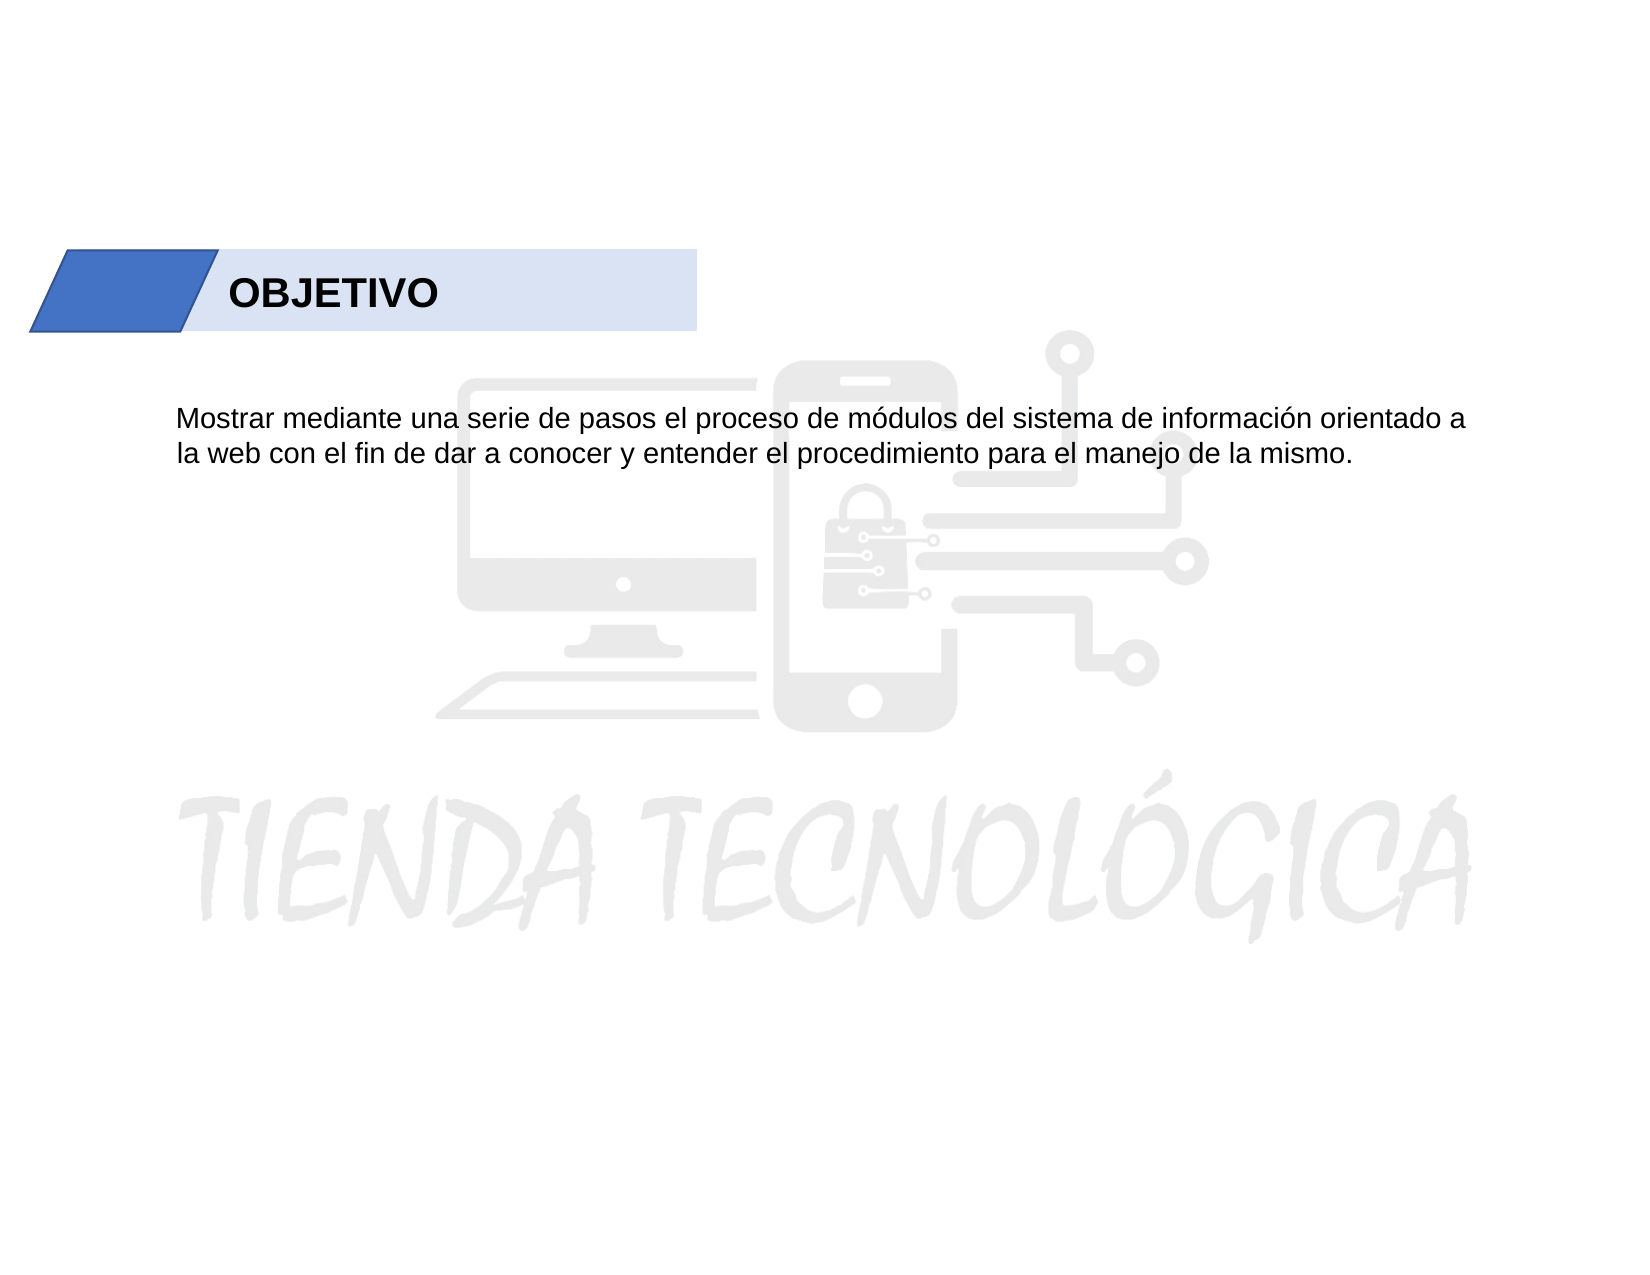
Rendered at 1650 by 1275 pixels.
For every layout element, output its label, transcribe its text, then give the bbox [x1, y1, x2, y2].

text Mostrar mediante una serie de pasos el proceso de módulos del sistema de información orientado a la web con el fin de dar a conocer y entender el procedimiento para el manejo de la mismo. [176, 401, 1473, 469]
text OBJETIVO [177, 268, 1436, 316]
